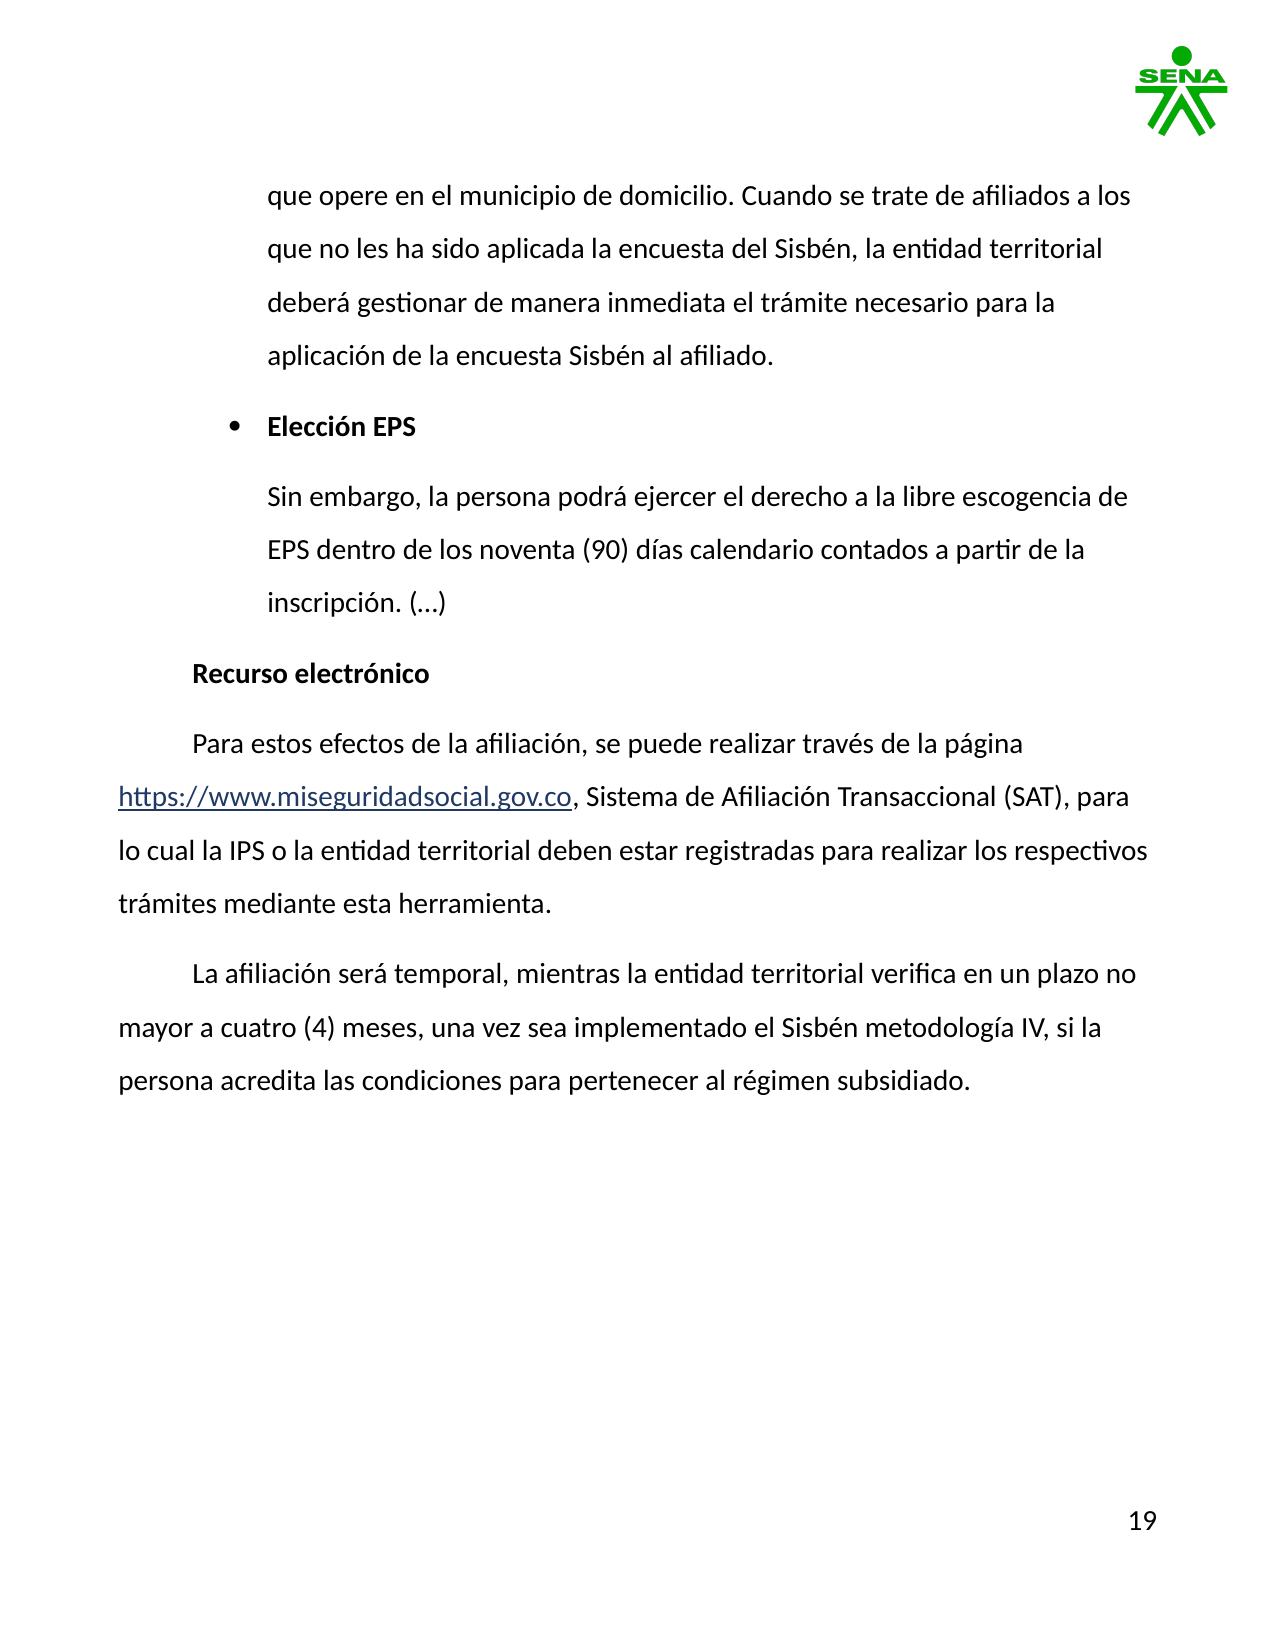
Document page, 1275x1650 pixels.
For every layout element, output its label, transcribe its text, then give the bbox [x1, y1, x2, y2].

picture [1135, 46, 1228, 136]
text La afiliación será temporal, mientras la entidad territorial verifica en un plazo no mayor a cuatro (4) meses, una vez sea implementado el Sisbén metodología IV, si la persona acredita las condiciones para pertenecer al régimen subsidiado. [118, 955, 1157, 1098]
subtitle Elección EPS [229, 408, 1157, 443]
list Sin embargo, la persona podrá ejercer el derecho a la libre escogencia de EPS dentro de los noventa (90) días calendario contados a partir de la inscripción. (…) [267, 478, 1157, 620]
text Para estos efectos de la afiliación, se puede realizar través de la página https://www.miseguridadsocial.gov.co, Sistema de Afiliación Transaccional (SAT), para lo cual la IPS o la entidad territorial deben estar registradas para realizar los respectivos trámites mediante esta herramienta. [118, 725, 1157, 921]
subtitle Recurso electrónico [118, 655, 1157, 690]
